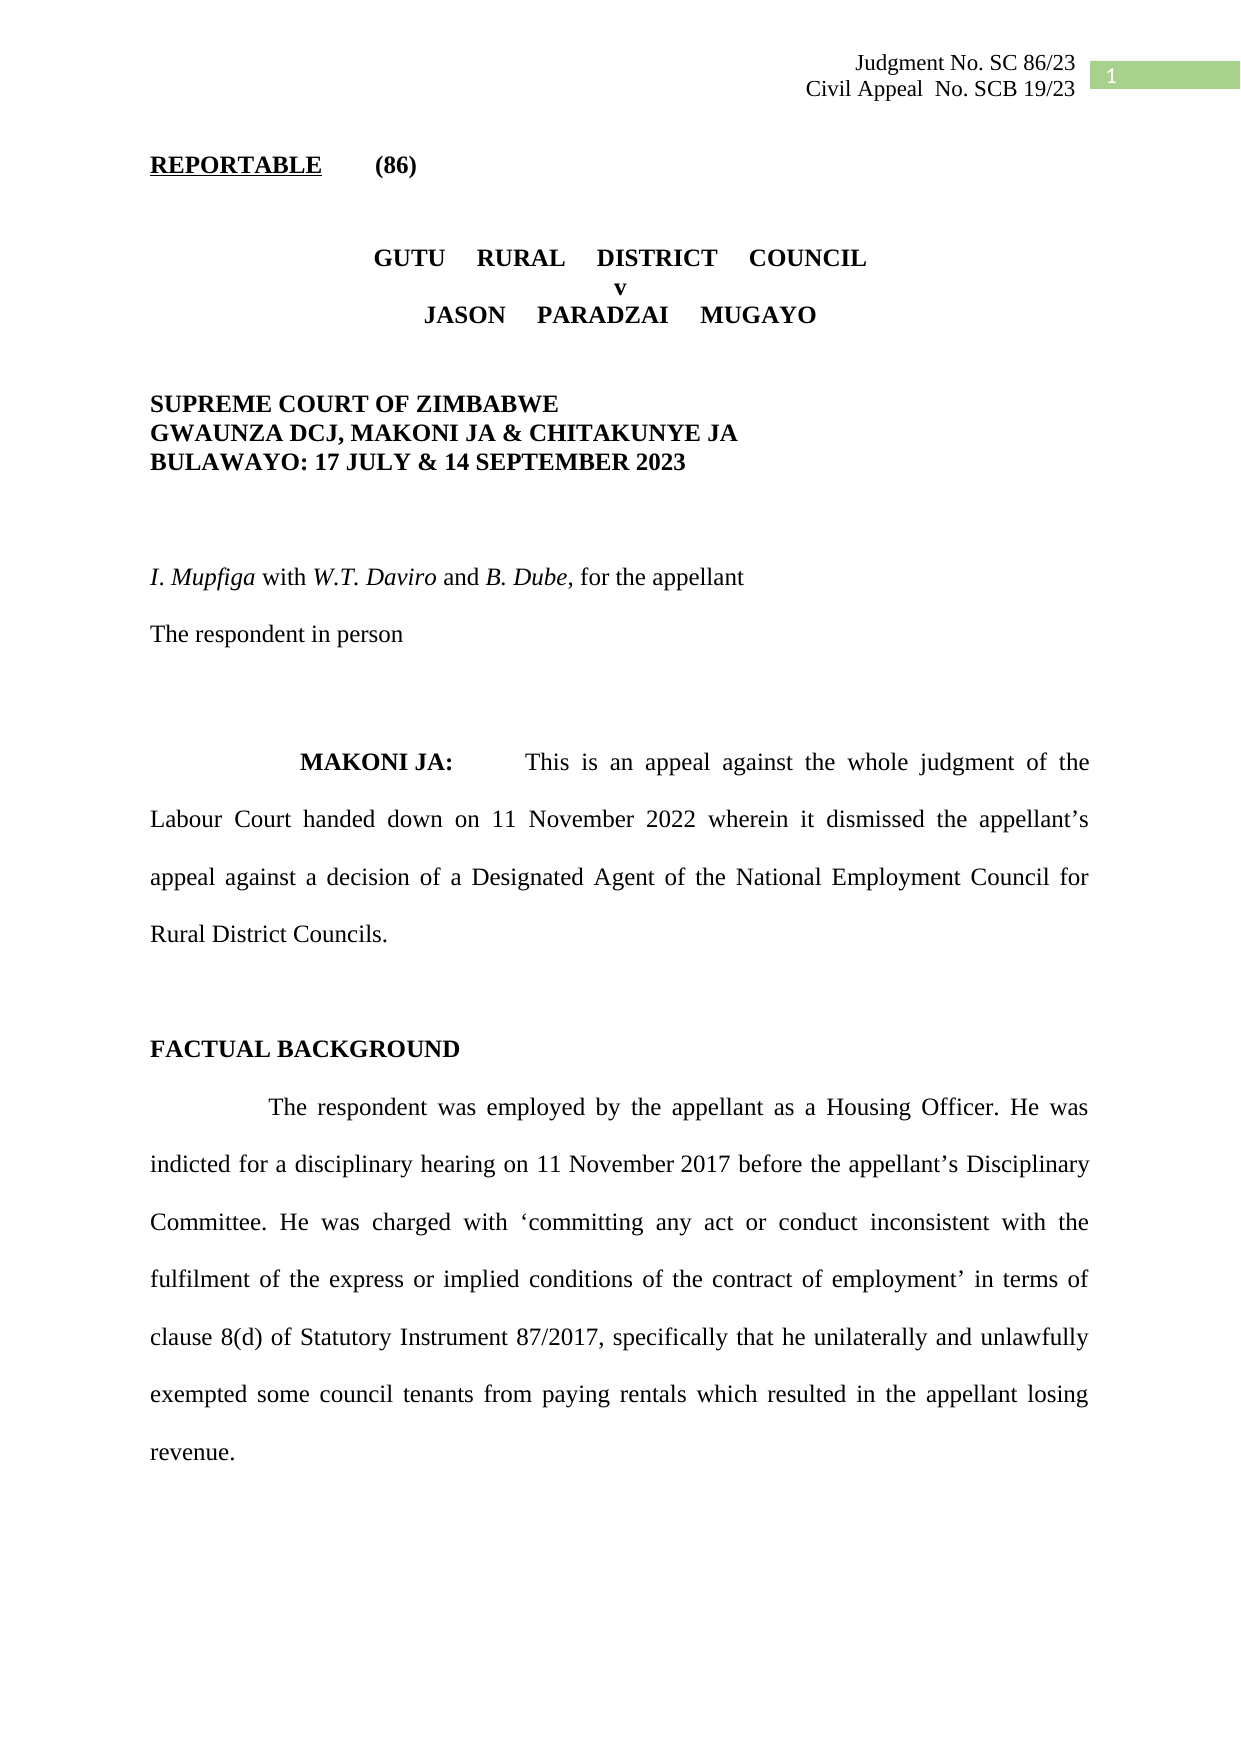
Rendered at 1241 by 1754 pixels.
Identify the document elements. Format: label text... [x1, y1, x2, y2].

text JASON PARADZAI MUGAYO [150, 301, 1090, 329]
text BULAWAYO: 17 JULY & 14 SEPTEMBER 2023 [150, 447, 1090, 475]
text REPORTABLE (86) [150, 150, 1090, 179]
text FACTUAL BACKGROUND [150, 1034, 1090, 1063]
text GWAUNZA DCJ, MAKONI JA & CHITAKUNYE JA [150, 418, 1090, 447]
text SUPREME COURT OF ZIMBABWE [150, 389, 1090, 418]
text The respondent was employed by the appellant as a Housing Officer. He was indicted for a disciplinary hearing on 11 November 2017 before the appellant’s Disciplinary Committee. He was charged with ‘committing any act or conduct inconsistent with the fulfilment of the express or implied conditions of the contract of employment’ in terms of clause 8(d) of Statutory Instrument 87/2017, specifically that he unilaterally and unlawfully exempted some council tenants from paying rentals which resulted in the appellant losing revenue. [150, 1092, 1090, 1466]
text GUTU RURAL DISTRICT COUNCIL [150, 243, 1090, 272]
text v [150, 272, 1090, 301]
text I. Mupfiga with W.T. Daviro and B. Dube, for the appellant [150, 562, 1090, 590]
text The respondent in person [150, 619, 1090, 648]
text MAKONI JA: This is an appeal against the whole judgment of the Labour Court handed down on 11 November 2022 wherein it dismissed the appellant’s appeal against a decision of a Designated Agent of the National Employment Council for Rural District Councils. [150, 747, 1090, 948]
